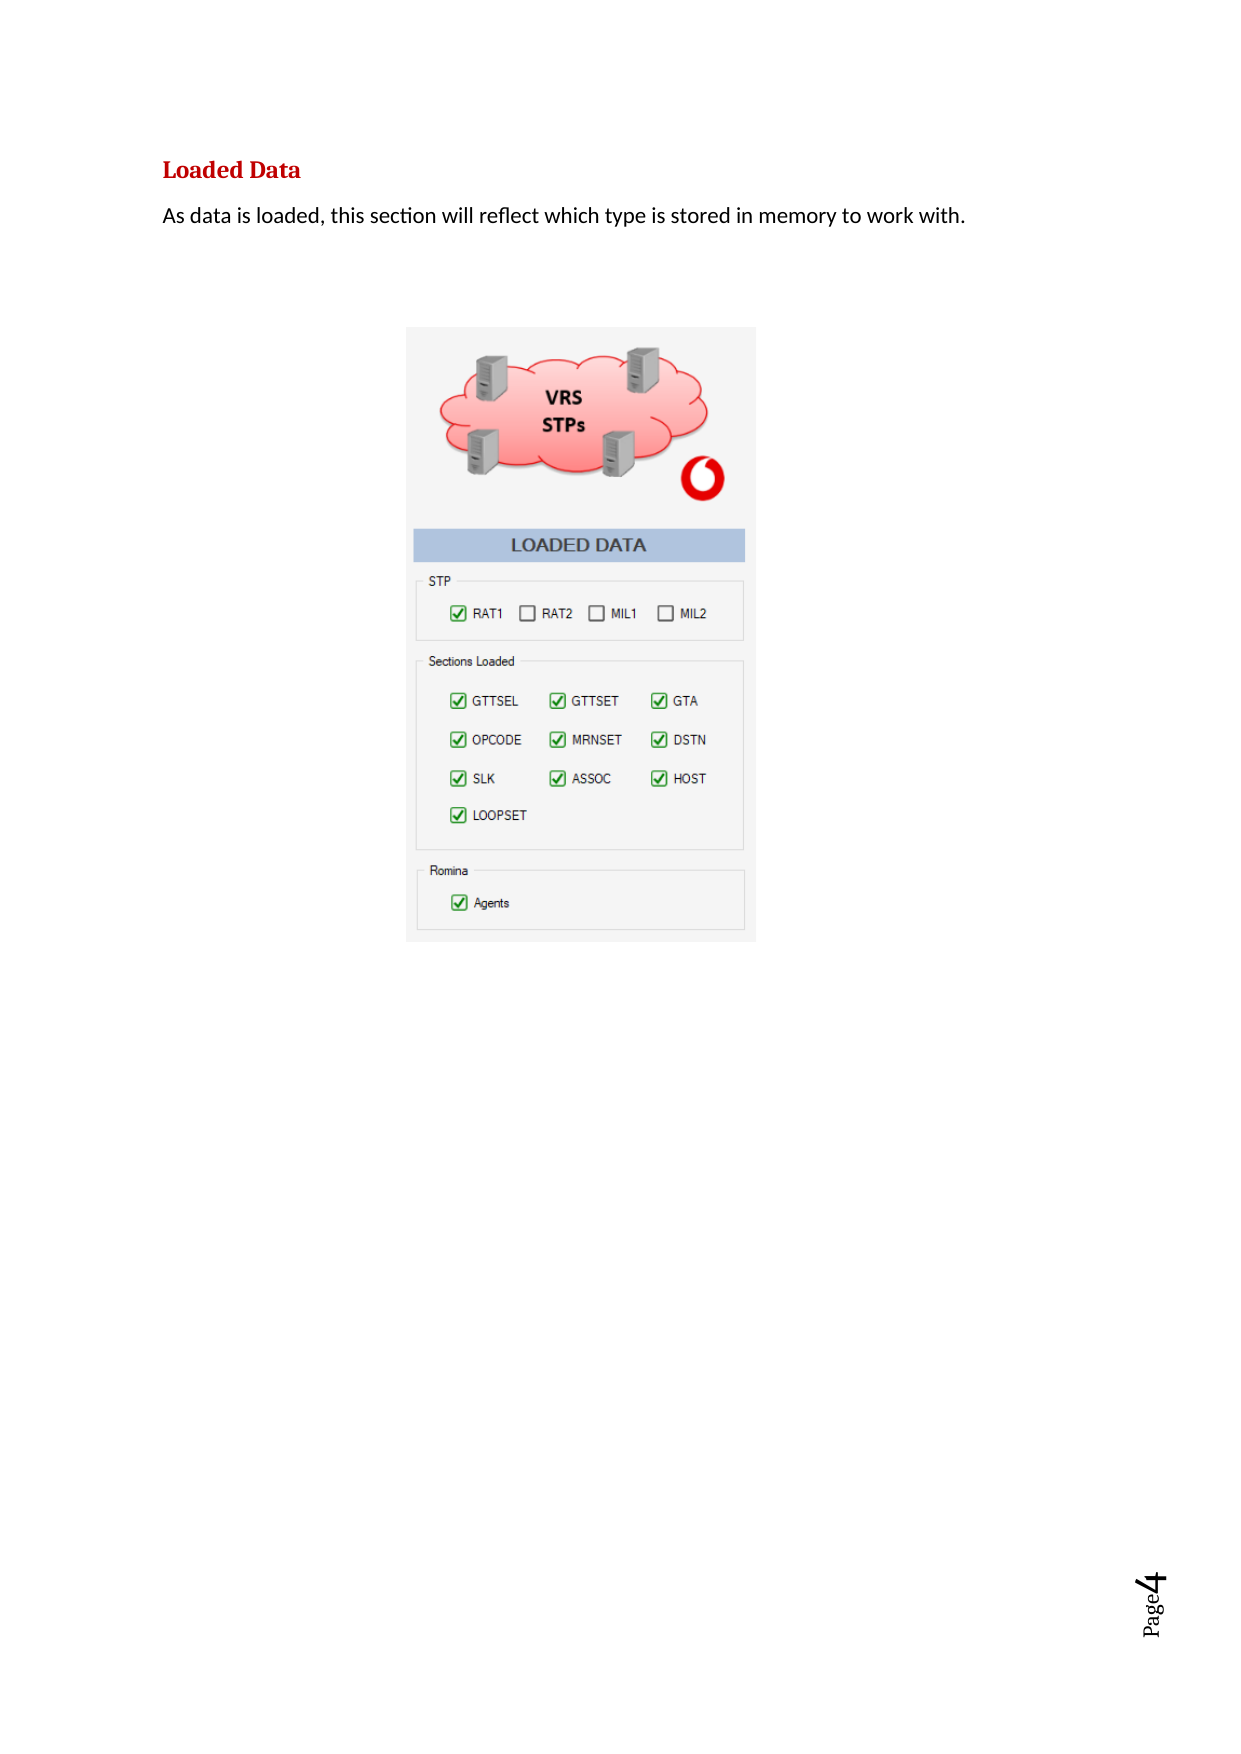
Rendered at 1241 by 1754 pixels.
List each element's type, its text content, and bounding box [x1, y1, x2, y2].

picture [406, 327, 757, 942]
subtitle Loaded Data [162, 156, 1063, 184]
text As data is loaded, this section will reflect which type is stored in memory to work with. [162, 201, 1063, 229]
